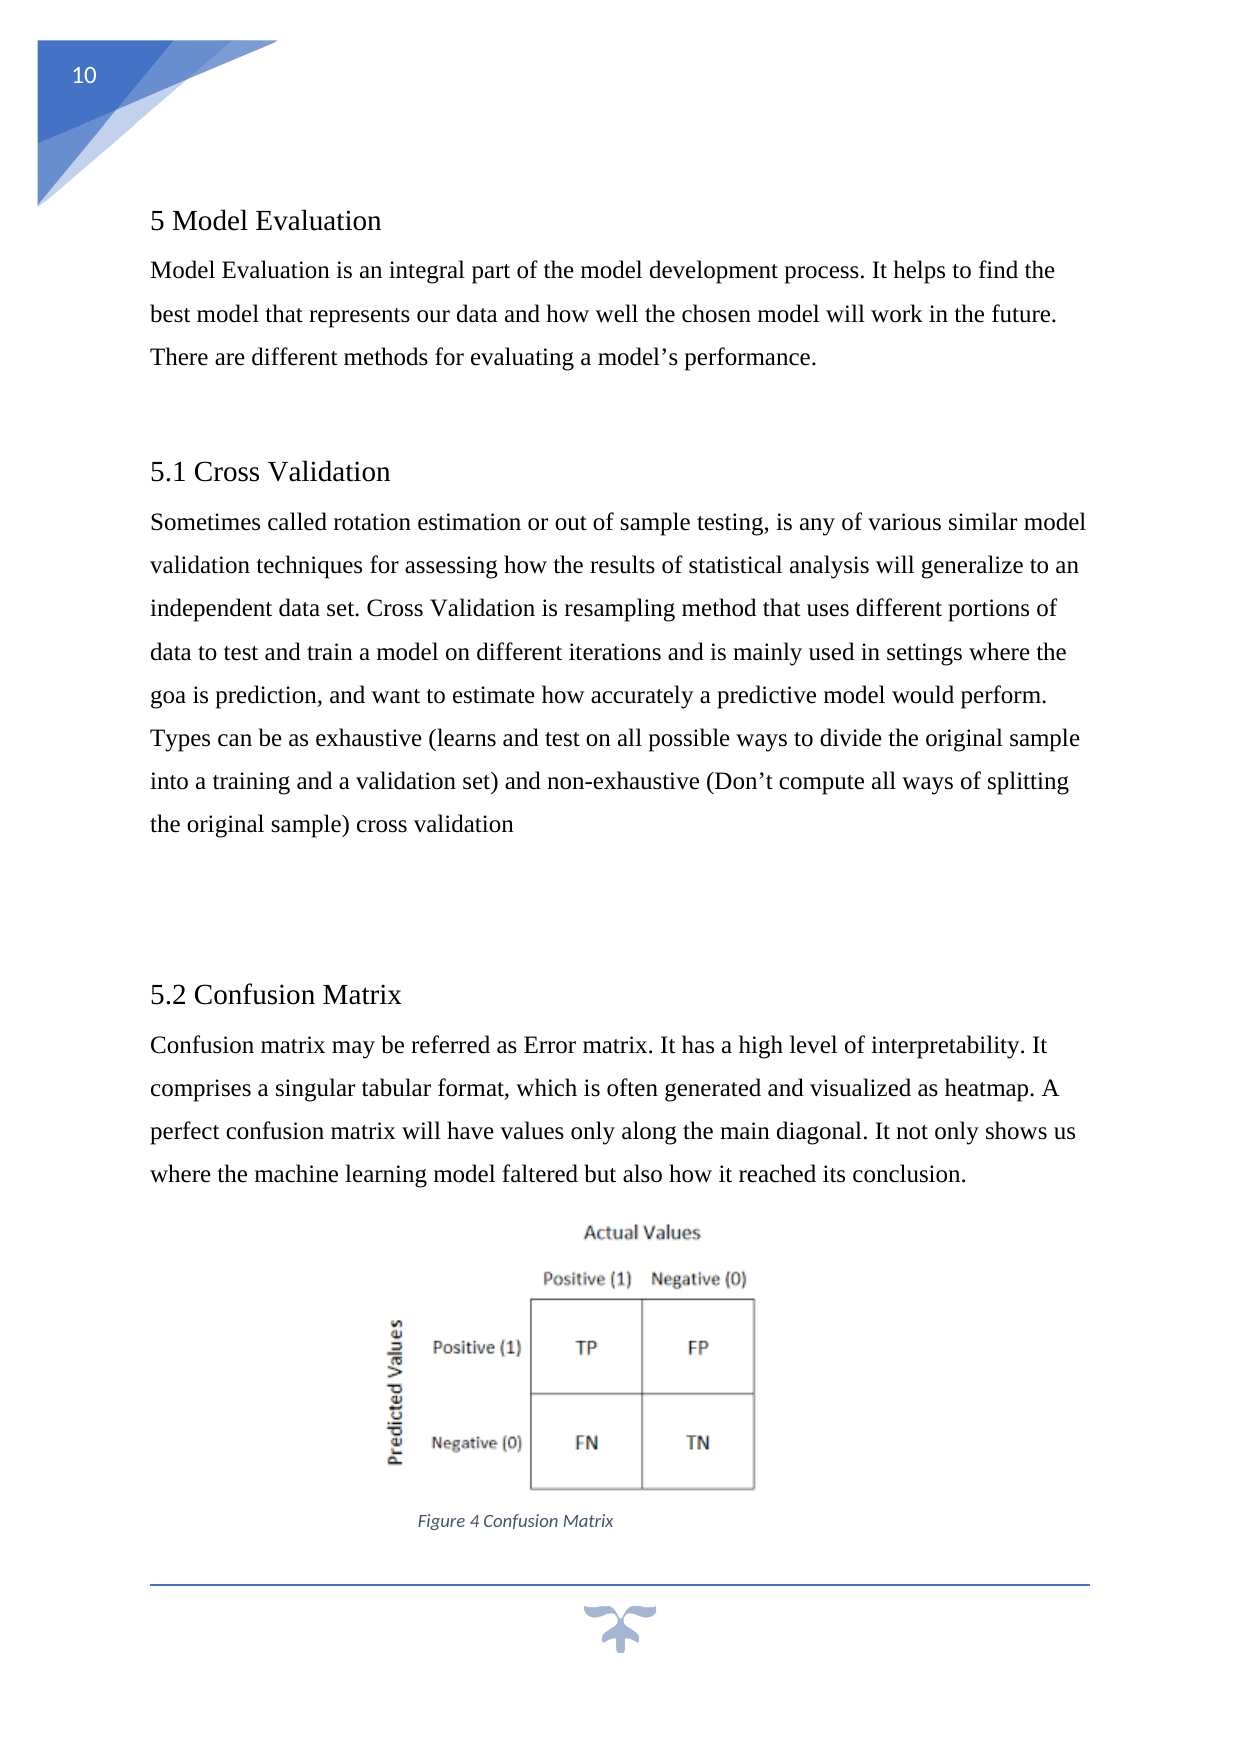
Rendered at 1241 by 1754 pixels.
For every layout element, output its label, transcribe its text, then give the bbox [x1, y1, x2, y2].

text 5.1 Cross Validation [150, 454, 1090, 488]
text 5 Model Evaluation [150, 203, 1090, 236]
text Sometimes called rotation estimation or out of sample testing, is any of various similar model validation techniques for assessing how the results of statistical analysis will generalize to an independent data set. Cross Validation is resampling method that uses different portions of data to test and train a model on different iterations and is mainly used in settings where the goa is prediction, and want to estimate how accurately a predictive model would perform. Types can be as exhaustive (learns and test on all possible ways to divide the original sample into a training and a validation set) and non-exhaustive (Don’t compute all ways of splitting the original sample) cross validation [150, 507, 1090, 838]
text 5.2 Confusion Matrix [150, 977, 1090, 1010]
text Confusion matrix may be referred as Error matrix. It has a high level of interpretability. It comprises a singular tabular format, which is often generated and visualized as heatmap. A perfect confusion matrix will have values only along the main diagonal. It not only shows us where the machine learning model faltered but also how it reached its conclusion. [150, 1030, 1090, 1188]
text Model Evaluation is an integral part of the model development process. It helps to find the best model that represents our data and how well the chosen model will work in the future. There are different methods for evaluating a model’s performance. [150, 256, 1090, 371]
picture [360, 1196, 765, 1500]
picture [37, 40, 279, 209]
